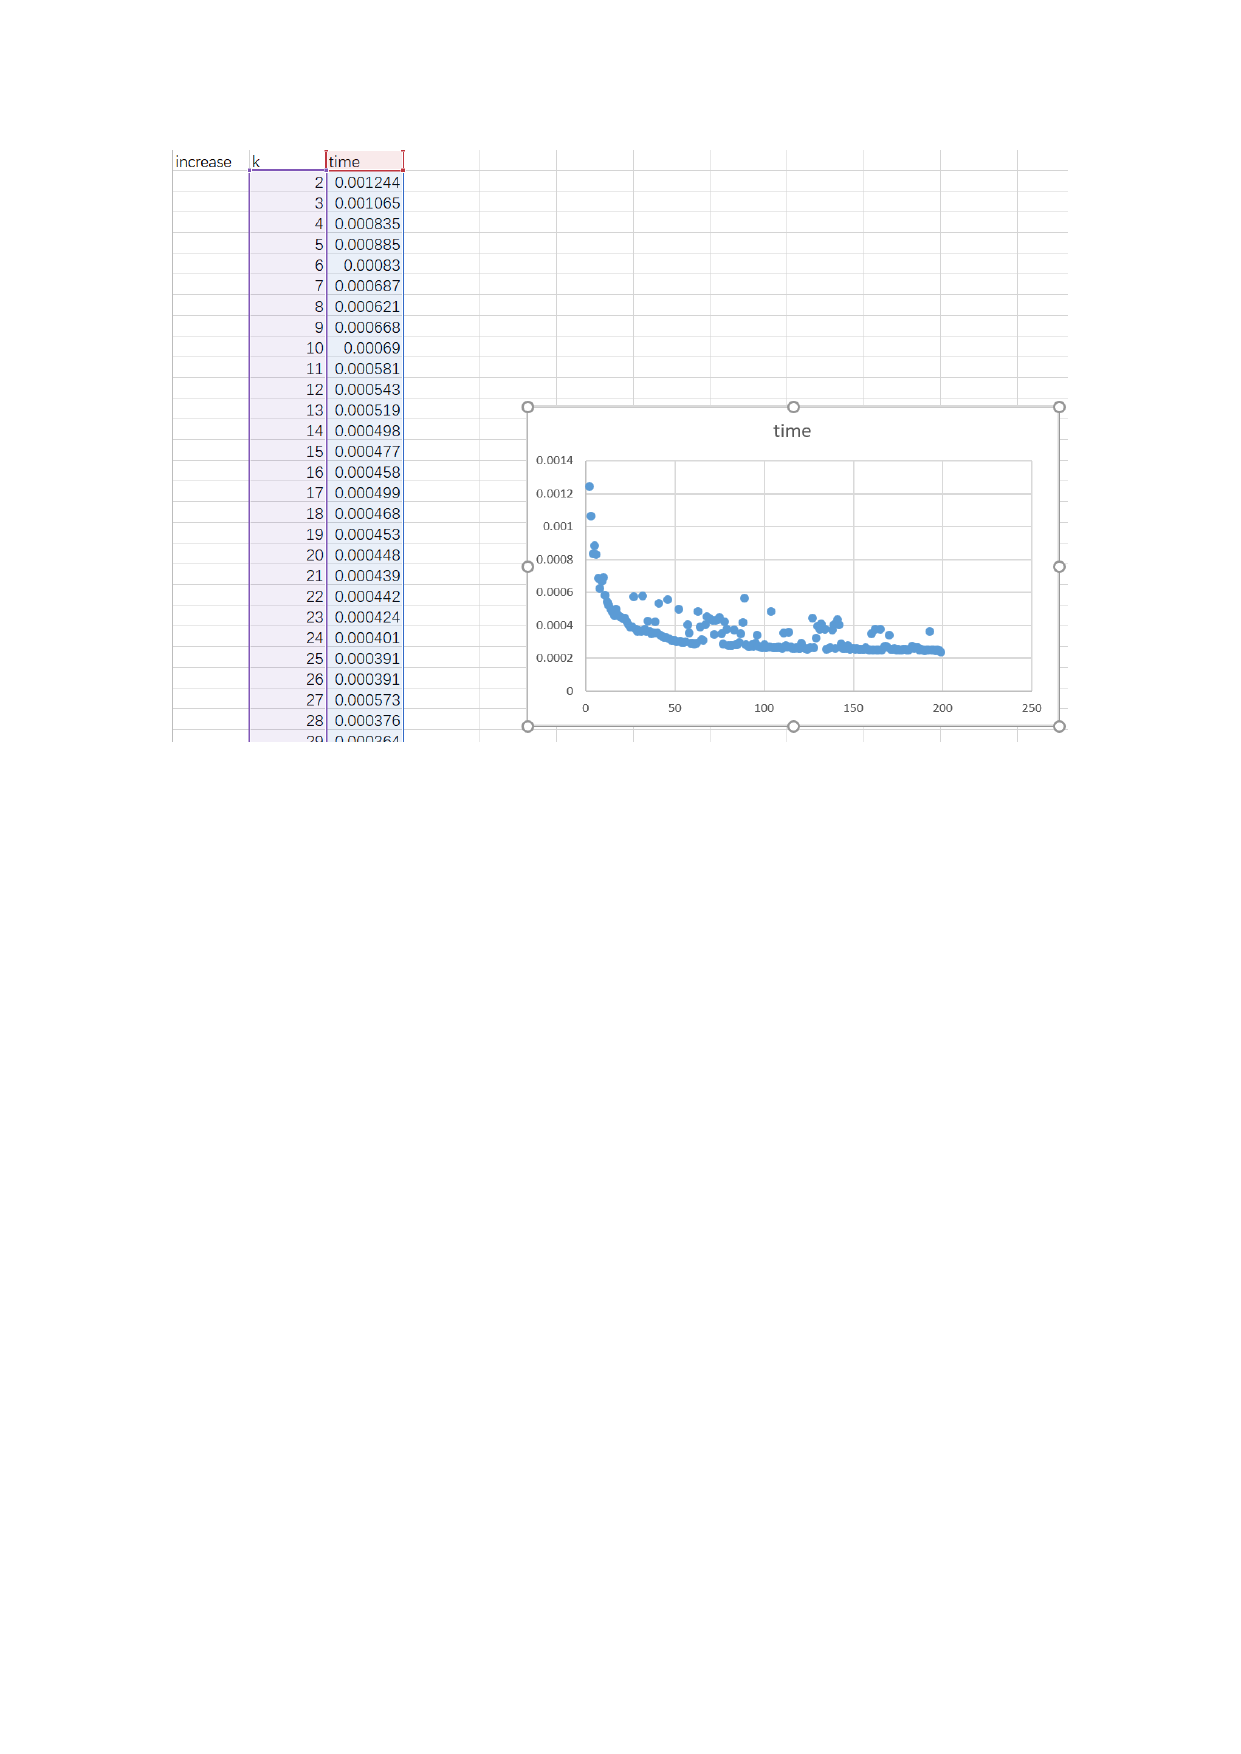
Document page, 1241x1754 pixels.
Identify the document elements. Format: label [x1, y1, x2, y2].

picture [172, 150, 1068, 742]
